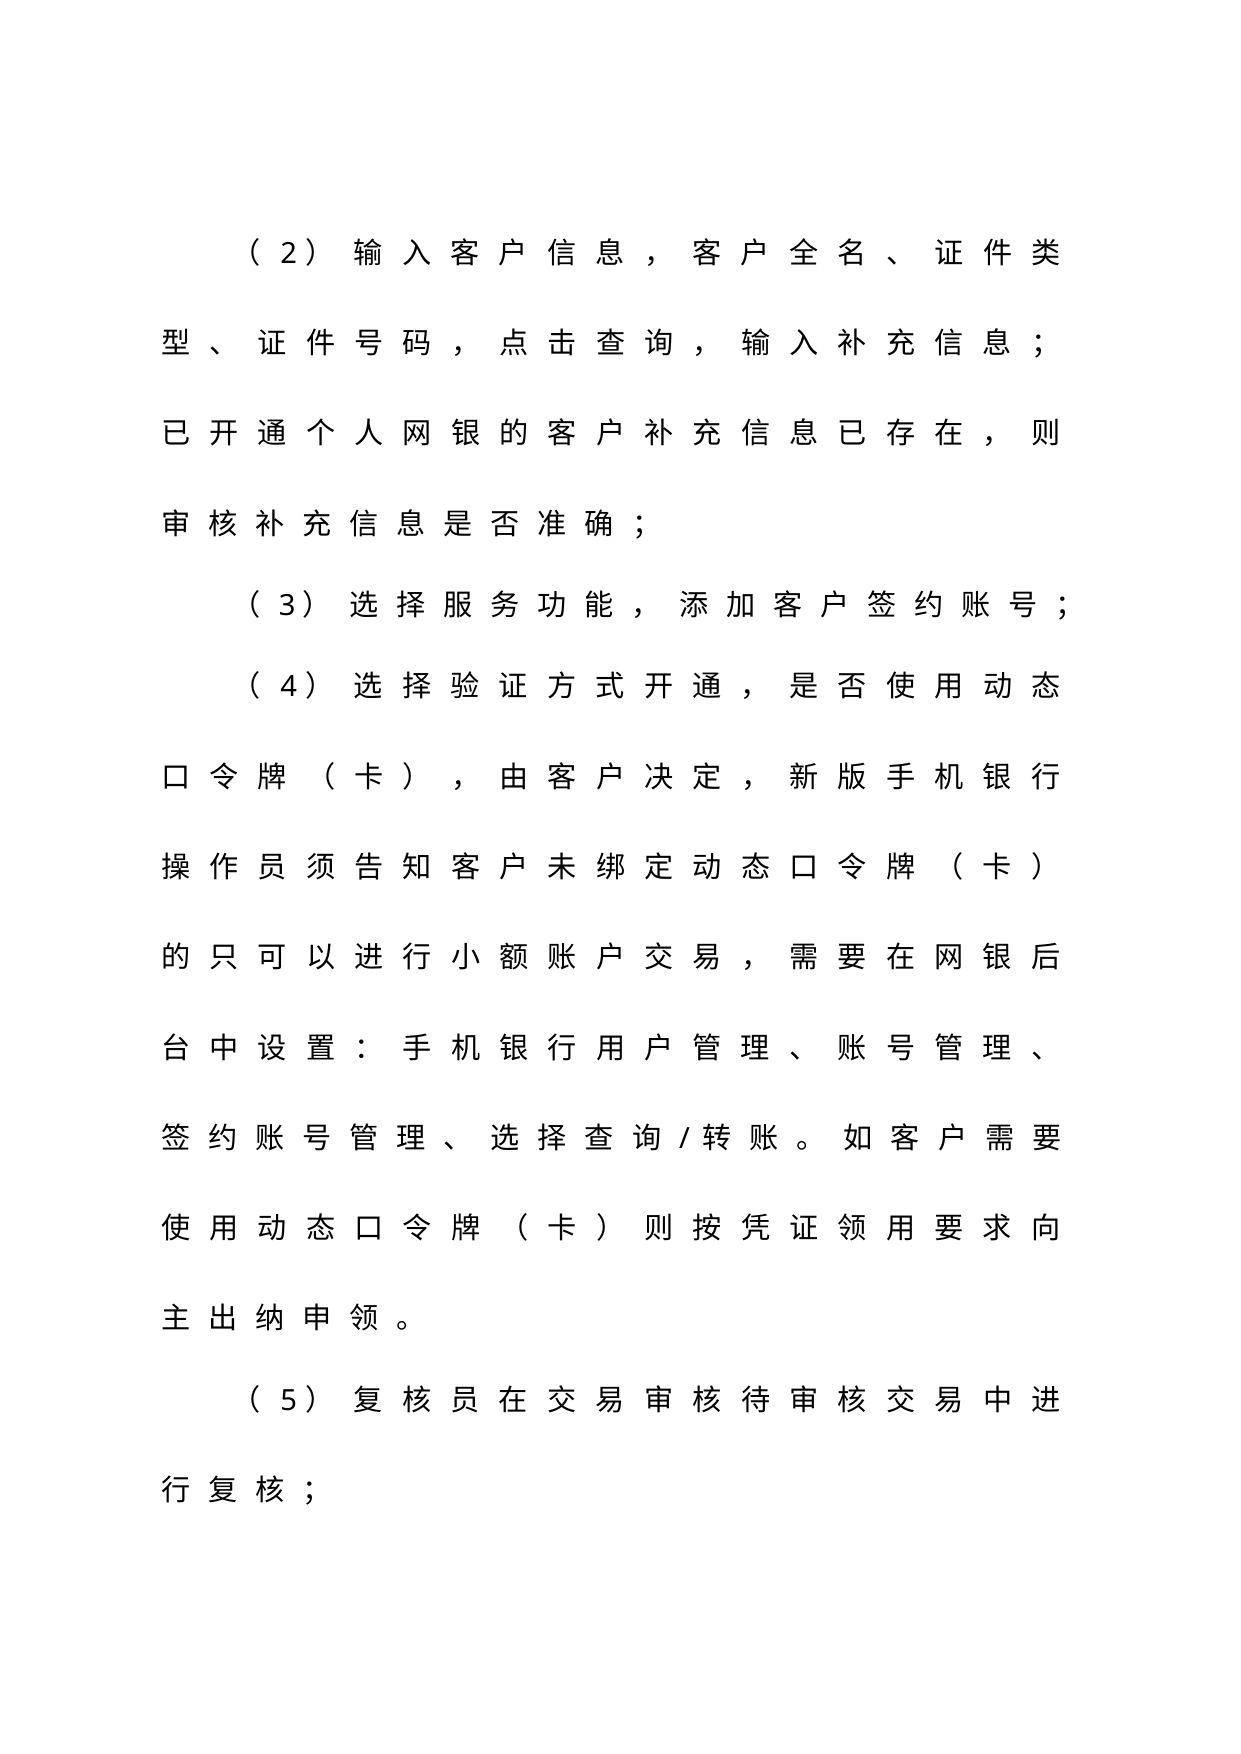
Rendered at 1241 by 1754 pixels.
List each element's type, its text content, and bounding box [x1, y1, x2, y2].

text （4）选择验证方式开通，是否使用动态口令牌（卡），由客户决定，新版手机银行操作员须告知客户未绑定动态口令牌（卡）的只可以进行小额账户交易，需要在网银后台中设置：手机银行用户管理、账号管理、签约账号管理、选择查询/转账。如客户需要使用动态口令牌（卡）则按凭证领用要求向主出纳申领。 [161, 654, 1079, 1346]
text （5）复核员在交易审核待审核交易中进行复核； [161, 1367, 1079, 1518]
text （2）输入客户信息，客户全名、证件类型、证件号码，点击查询，输入补充信息；已开通个人网银的客户补充信息已存在，则审核补充信息是否准确； [161, 220, 1079, 551]
text （3）选择服务功能，添加客户签约账号； [161, 573, 1079, 633]
